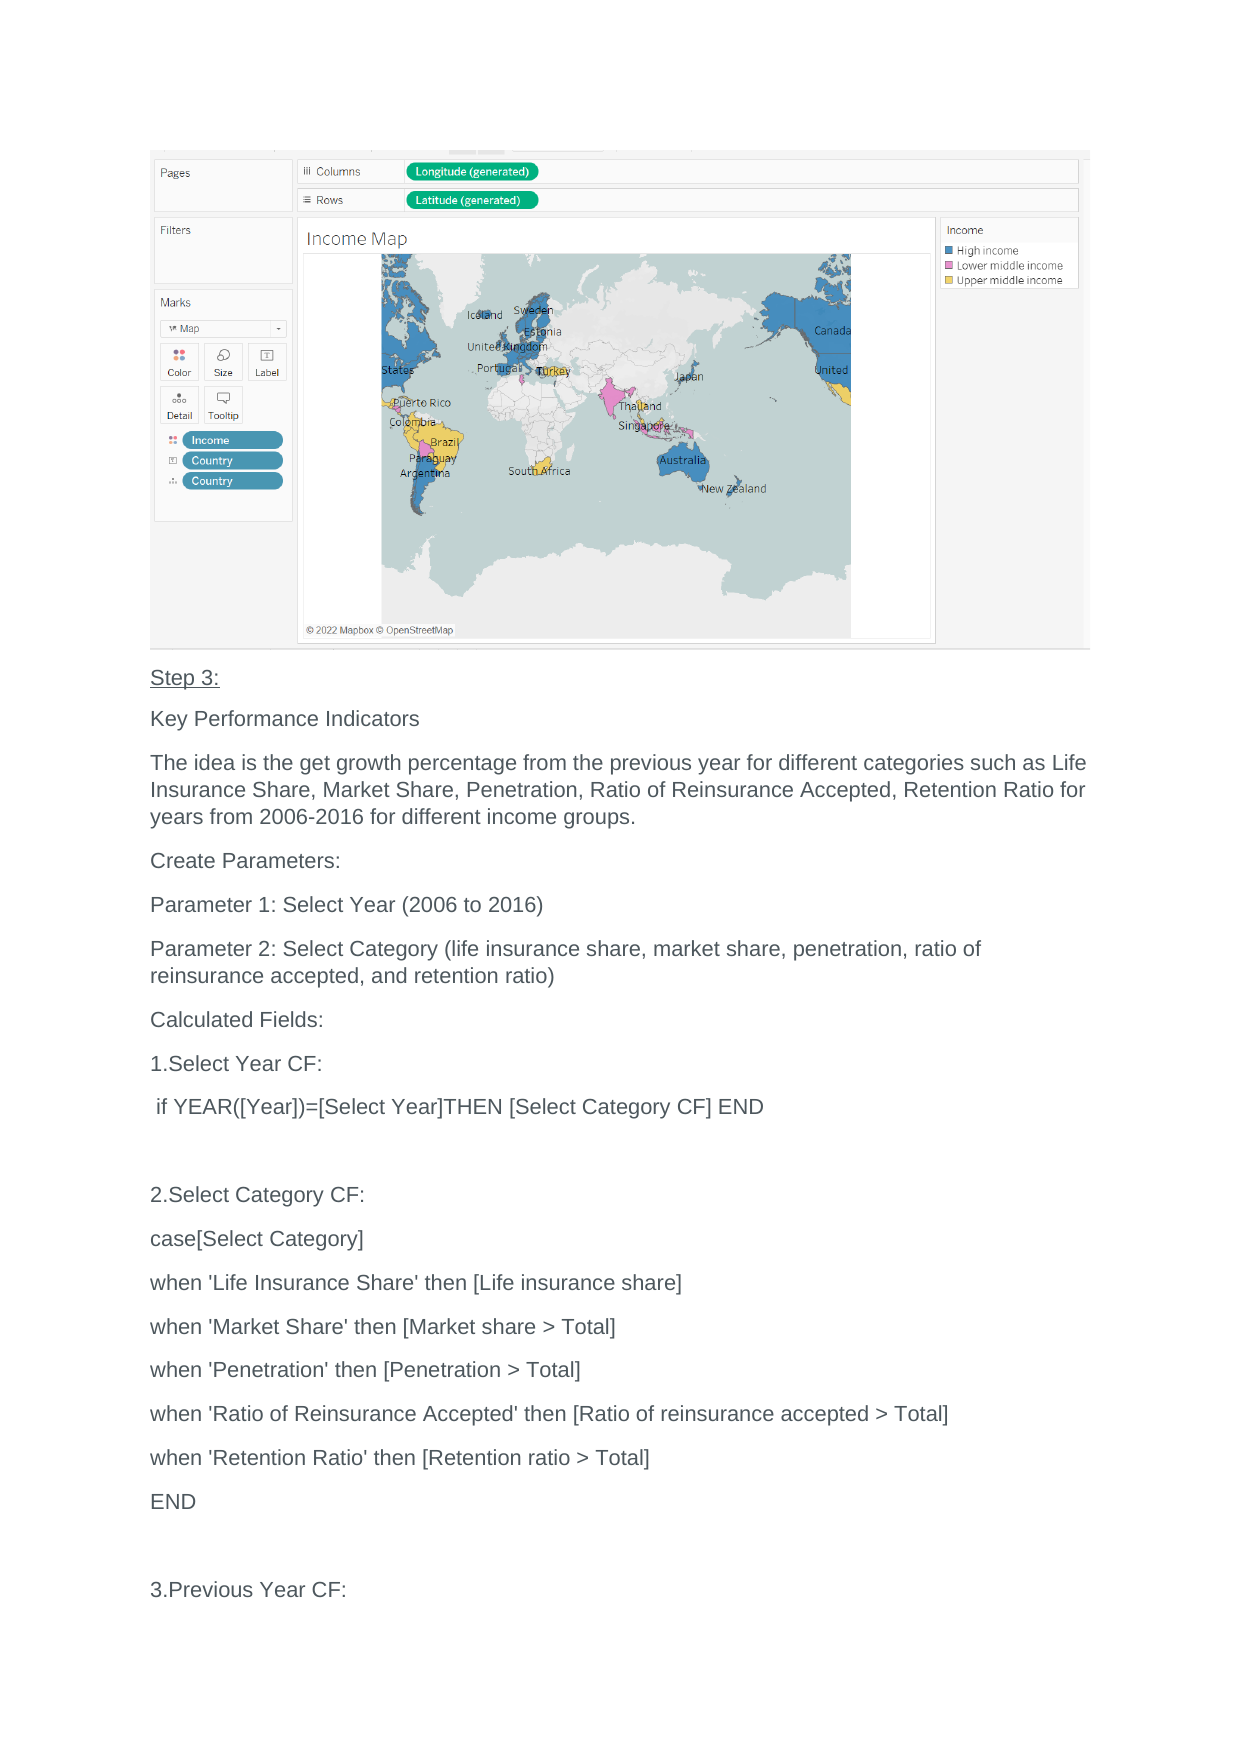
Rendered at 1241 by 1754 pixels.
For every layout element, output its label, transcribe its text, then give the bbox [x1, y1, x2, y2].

text Calculated Fields: [150, 1007, 1090, 1032]
text Step 3: [150, 665, 1090, 690]
text 1.Select Year CF: [150, 1050, 1090, 1076]
text when 'Market Share' then [Market share > Total] [150, 1313, 1090, 1339]
text Parameter 2: Select Category (life insurance share, market share, penetration, ratio of reinsurance accepted, and retention ratio) [150, 936, 1090, 988]
text when 'Ratio of Reinsurance Accepted' then [Ratio of reinsurance accepted > Total] [150, 1401, 1090, 1426]
text when 'Life Insurance Share' then [Life insurance share] [150, 1270, 1090, 1295]
text Create Parameters: [150, 848, 1090, 873]
text Key Performance Indicators [150, 706, 1090, 731]
text 2.Select Category CF: [150, 1182, 1090, 1207]
text case[Select Category] [150, 1226, 1090, 1251]
text Parameter 1: Select Year (2006 to 2016) [150, 892, 1090, 917]
text when 'Penetration' then [Penetration > Total] [150, 1357, 1090, 1383]
text The idea is the get growth percentage from the previous year for different categories such as Life Insurance Share, Market Share, Penetration, Ratio of Reinsurance Accepted, Retention Ratio for years from 2006-2016 for different income groups. [150, 749, 1090, 829]
text 3.Previous Year CF: [150, 1577, 1090, 1602]
text when 'Retention Ratio' then [Retention ratio > Total] [150, 1445, 1090, 1470]
text END [150, 1489, 1090, 1514]
picture [150, 150, 1091, 650]
text if YEAR([Year])=[Select Year]THEN [Select Category CF] END [150, 1094, 1090, 1119]
